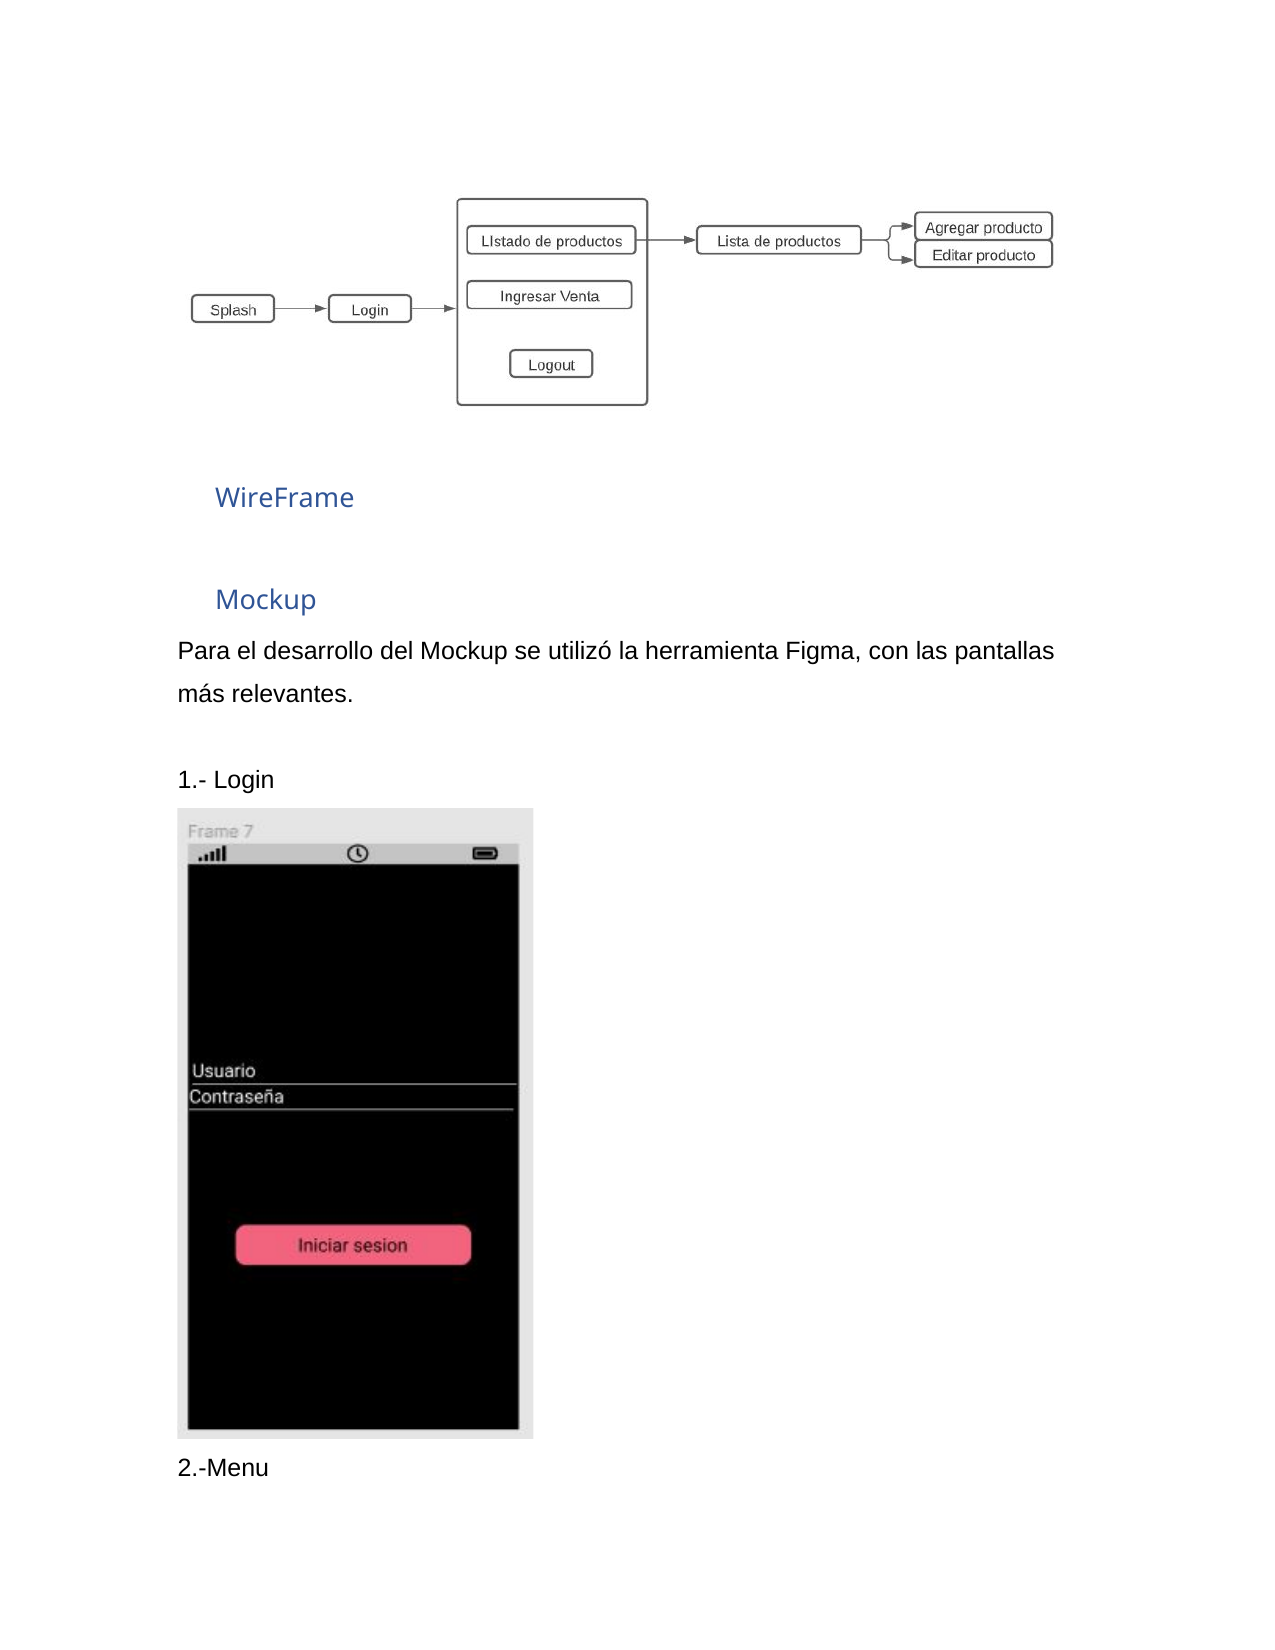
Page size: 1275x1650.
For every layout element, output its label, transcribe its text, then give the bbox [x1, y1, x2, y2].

subtitle Mockup [215, 581, 1098, 617]
text Para el desarrollo del Mockup se utilizó la herramienta Figma, con las pantallas más relevantes. [177, 636, 1098, 708]
picture [177, 147, 1098, 460]
subtitle WireFrame [215, 478, 1098, 515]
picture [177, 808, 534, 1439]
text 1.- Login [177, 765, 1098, 794]
text 2.-Menu [177, 1452, 1098, 1481]
